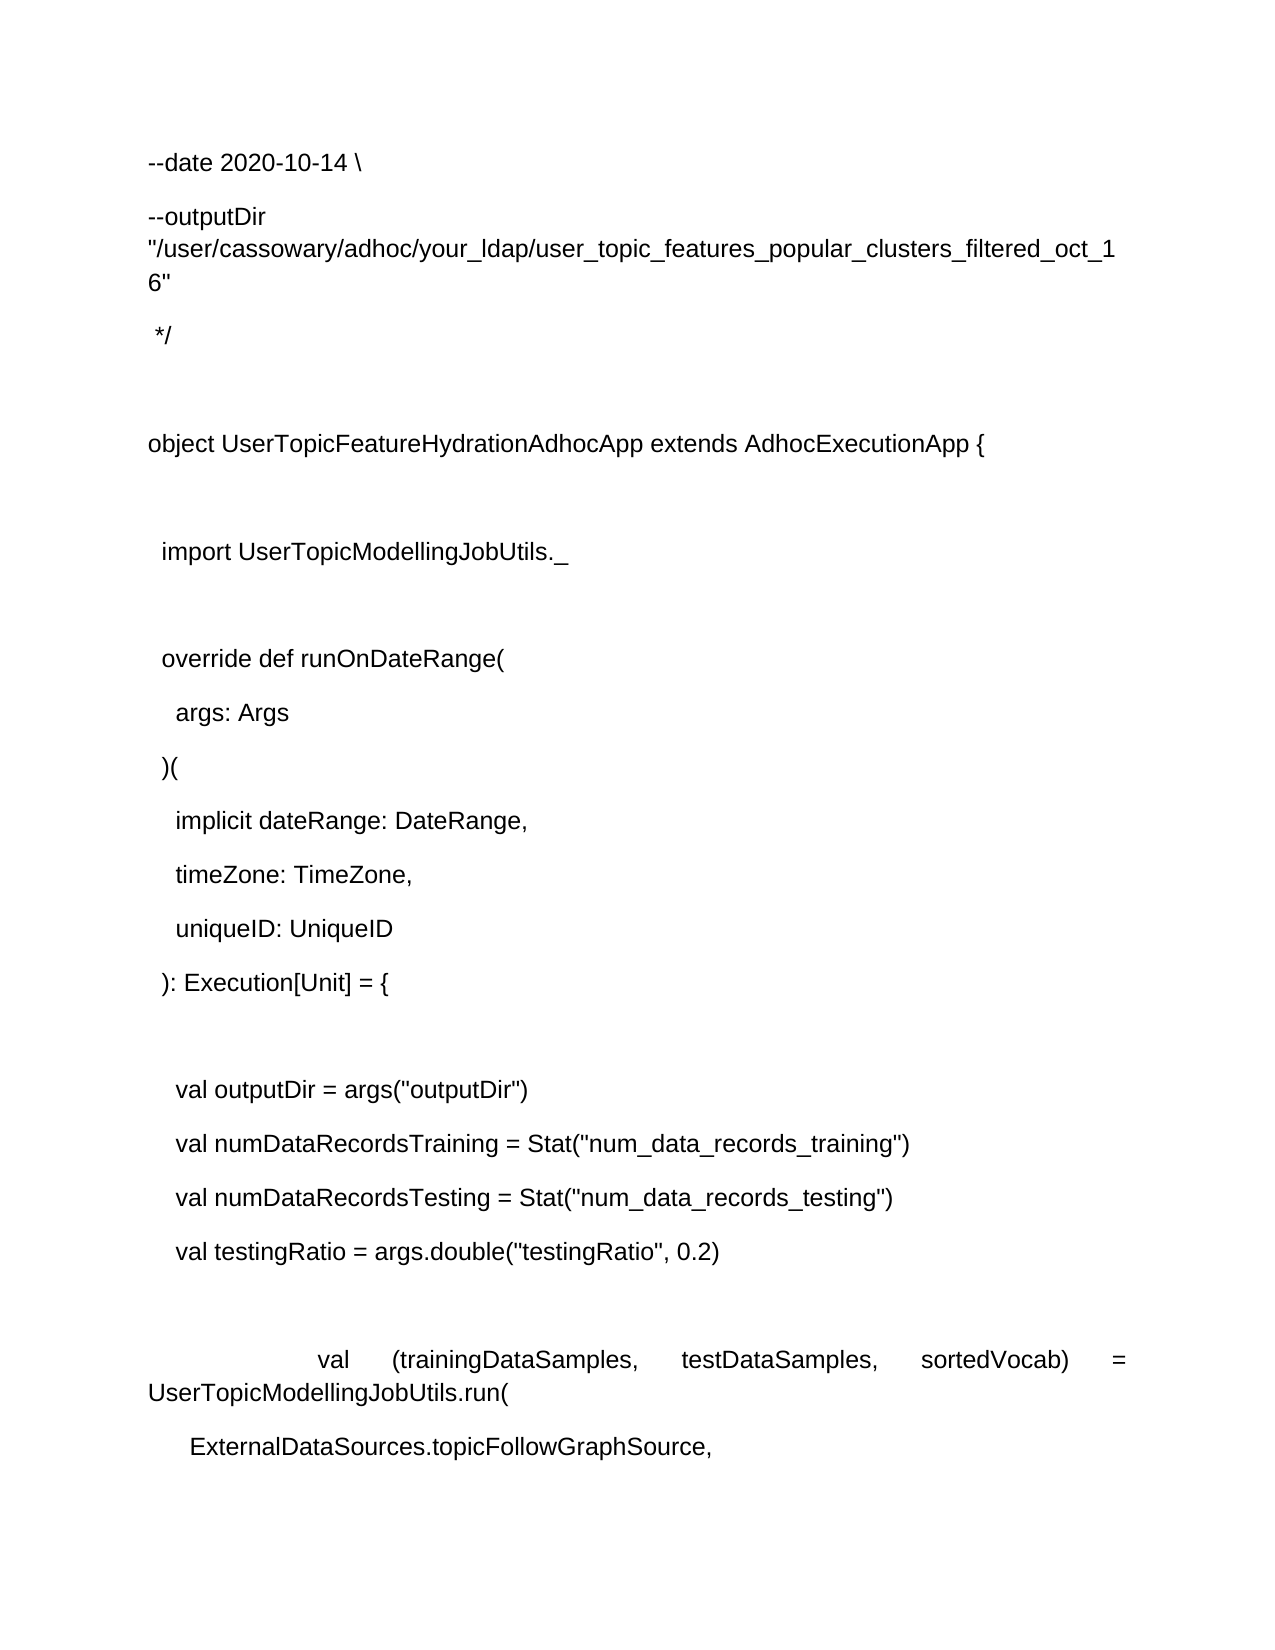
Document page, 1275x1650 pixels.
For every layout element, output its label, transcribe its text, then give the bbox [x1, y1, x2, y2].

text )( [148, 752, 1127, 781]
text ): Execution[Unit] = { [148, 968, 1127, 996]
text val numDataRecordsTraining = Stat("num_data_records_training") [148, 1129, 1127, 1158]
text val outputDir = args("outputDir") [148, 1075, 1127, 1104]
text override def runOnDateRange( [148, 644, 1127, 673]
text --date 2020-10-14 \ [148, 148, 1127, 176]
text timeZone: TimeZone, [148, 860, 1127, 889]
text val testingRatio = args.double("testingRatio", 0.2) [148, 1237, 1127, 1266]
text import UserTopicModellingJobUtils._ [148, 537, 1127, 566]
text --outputDir "/user/cassowary/adhoc/your_ldap/user_topic_features_popular_clusters_filtered_oct_16" [148, 201, 1127, 296]
text object UserTopicFeatureHydrationAdhocApp extends AdhocExecutionApp { [148, 429, 1127, 458]
text val numDataRecordsTesting = Stat("num_data_records_testing") [148, 1183, 1127, 1212]
text */ [148, 321, 1127, 350]
text ExternalDataSources.topicFollowGraphSource, [148, 1431, 1127, 1460]
text uniqueID: UniqueID [148, 914, 1127, 942]
text args: Args [148, 698, 1127, 727]
text val (trainingDataSamples, testDataSamples, sortedVocab) = UserTopicModellingJobUtils.run( [148, 1344, 1127, 1406]
text implicit dateRange: DateRange, [148, 806, 1127, 835]
